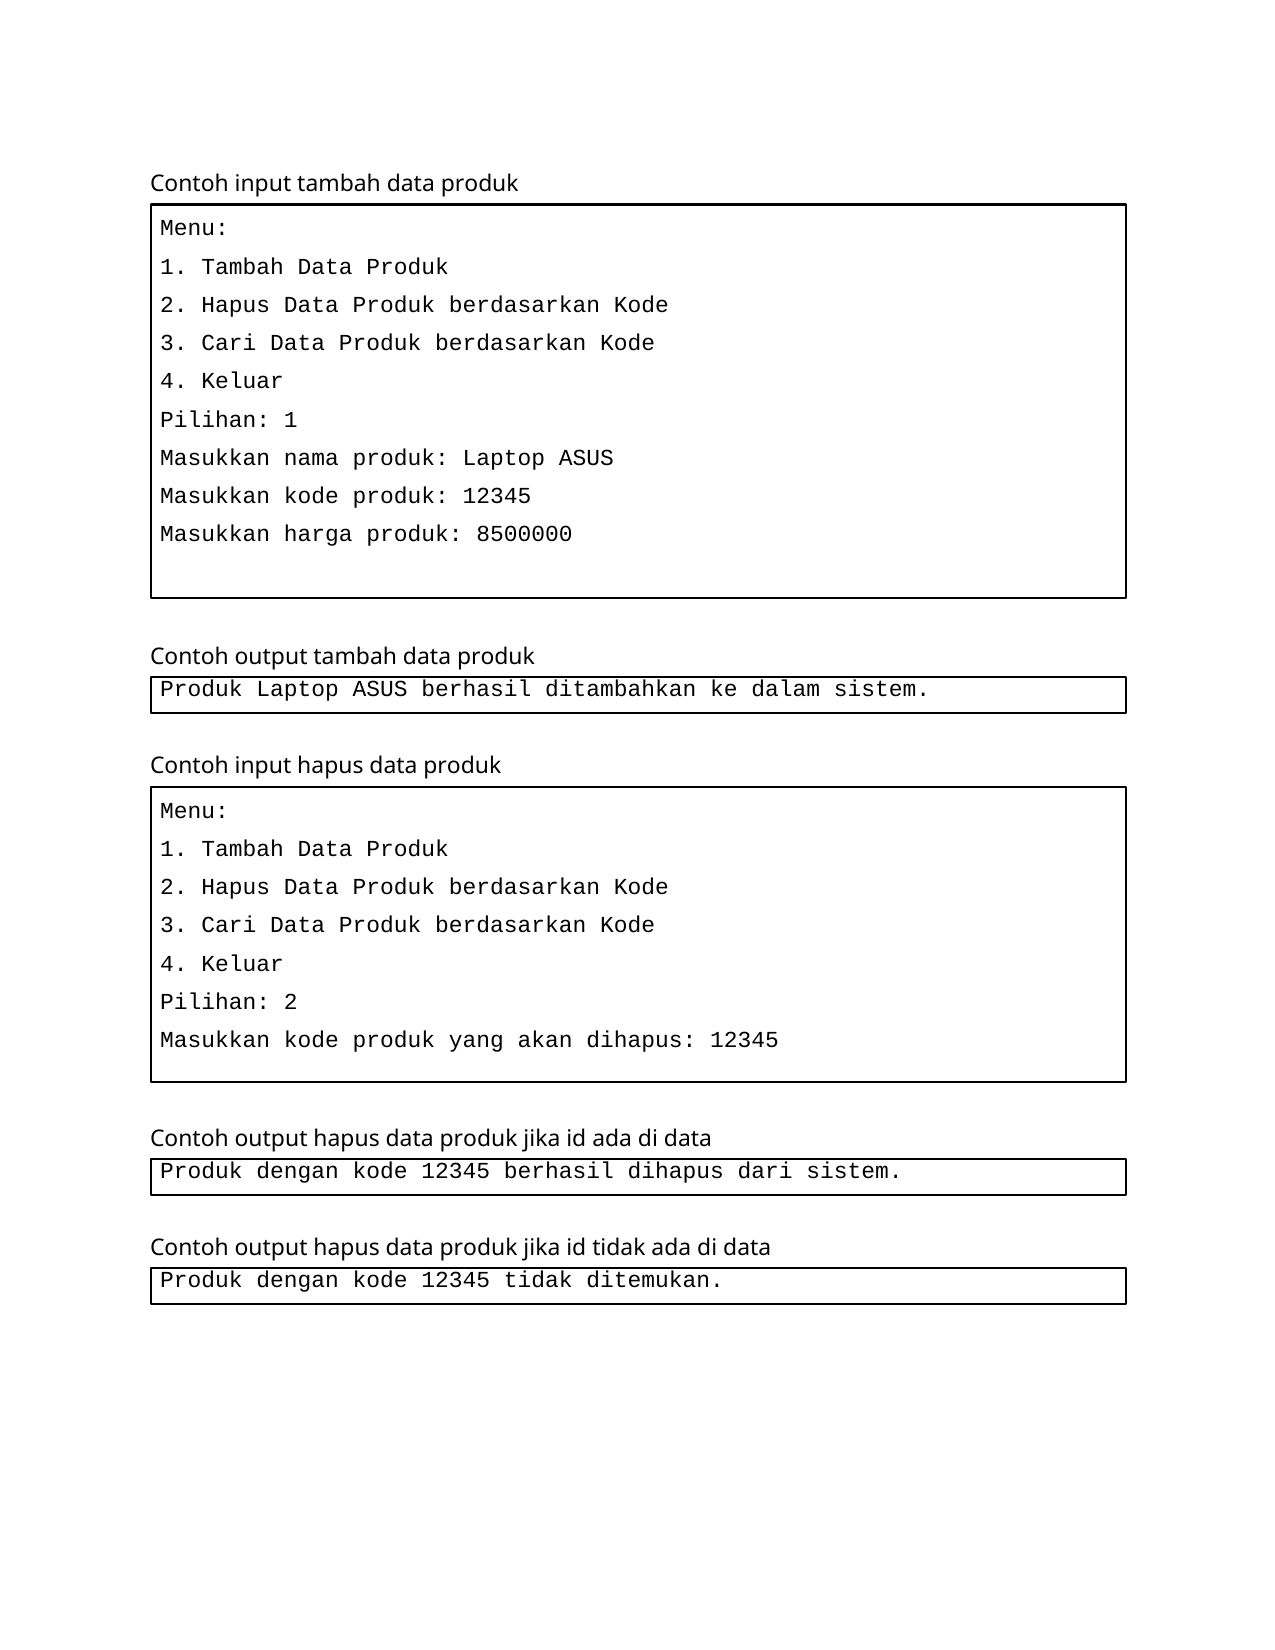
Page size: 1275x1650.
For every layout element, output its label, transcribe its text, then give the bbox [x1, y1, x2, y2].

text Contoh output hapus data produk jika id ada di data [150, 1122, 1137, 1153]
text Contoh output hapus data produk jika id tidak ada di data [150, 1231, 1137, 1262]
text Contoh input tambah data produk [150, 167, 1137, 198]
text Contoh output tambah data produk [150, 640, 1137, 671]
text Contoh input hapus data produk [150, 749, 1137, 780]
